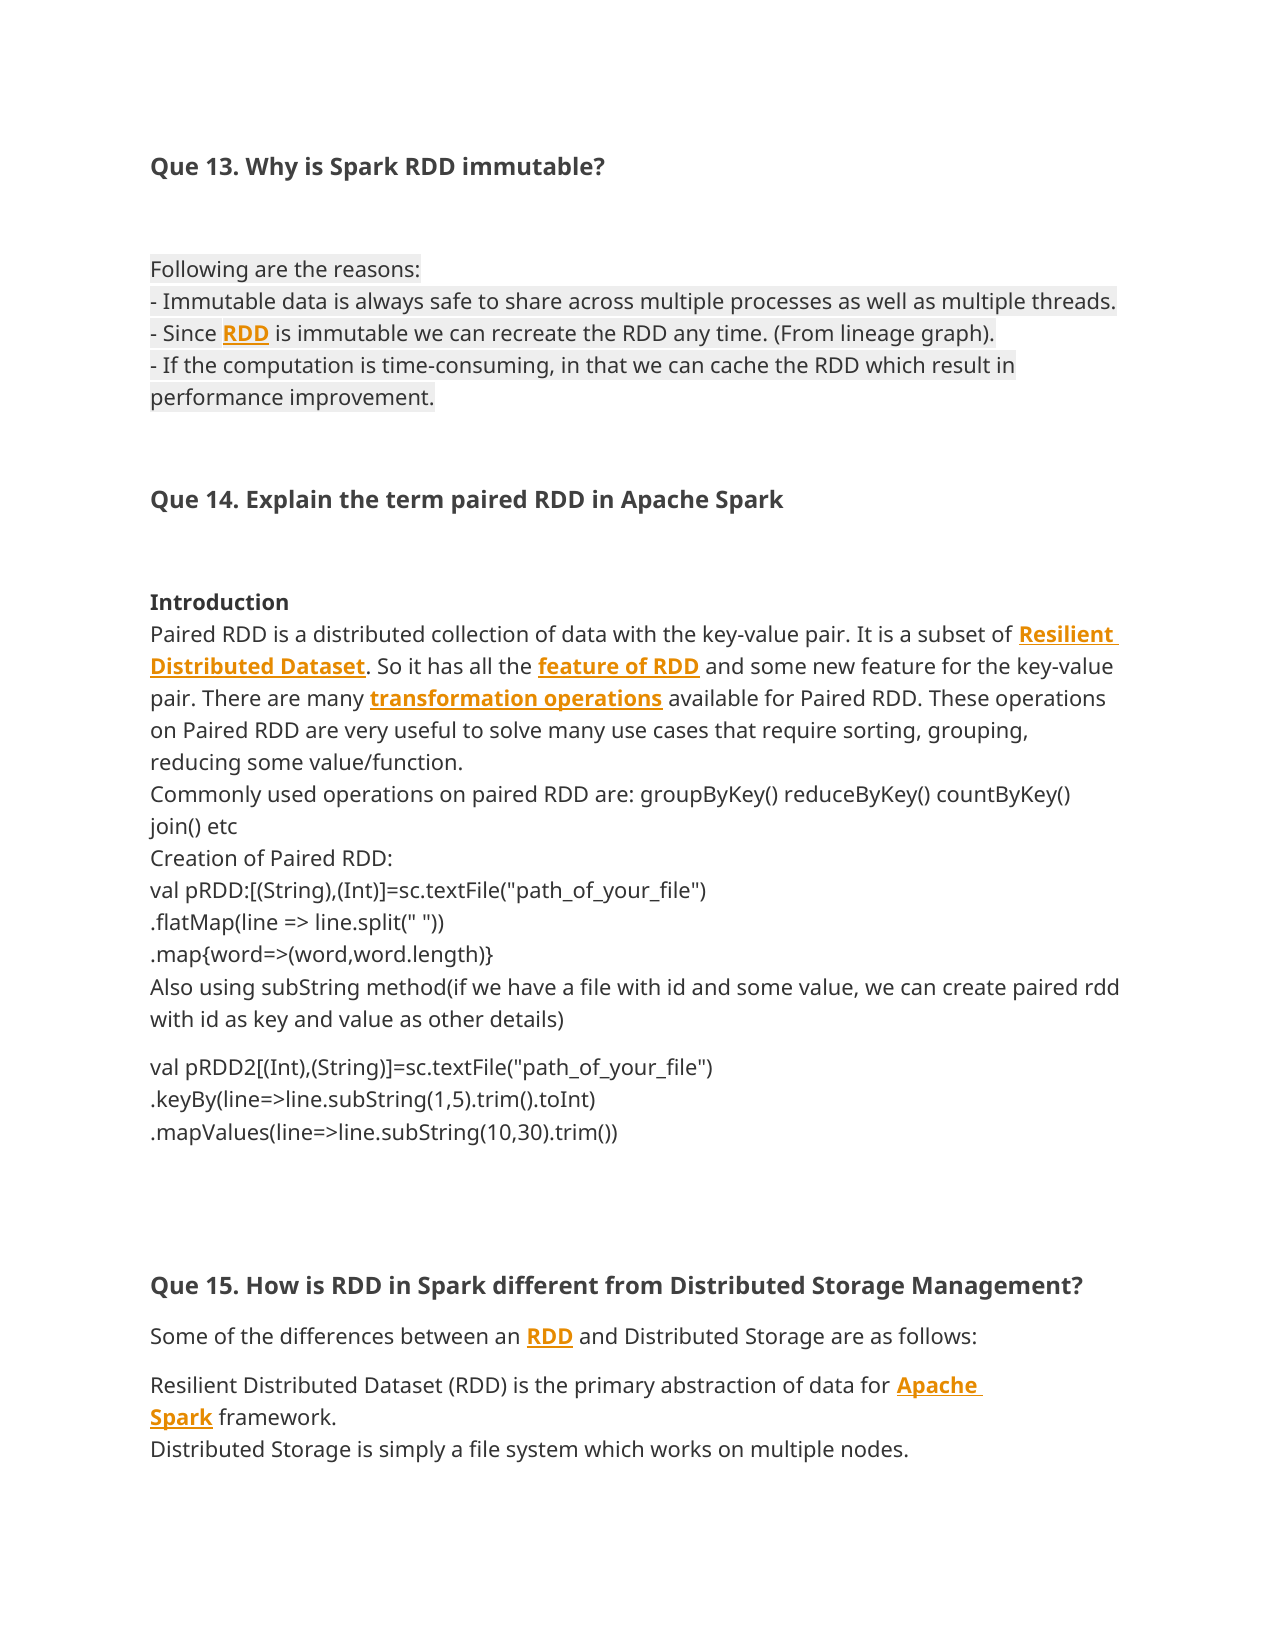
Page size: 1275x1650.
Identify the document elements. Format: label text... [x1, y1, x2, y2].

text Que 13. Why is Spark RDD immutable? [150, 150, 1125, 183]
text Resilient Distributed Dataset (RDD) is the primary abstraction of data for Apache Spark framework. Distributed Storage is simply a file system which works on multiple nodes. [150, 1369, 1125, 1463]
text Following are the reasons: - Immutable data is always safe to share across multiple processes as well as multiple threads. - Since RDD is immutable we can recreate the RDD any time. (From lineage graph). - If the computation is time-consuming, in that we can cache the RDD which result in performance improvement. [150, 254, 1125, 412]
text Introduction Paired RDD is a distributed collection of data with the key-value pair. It is a subset of Resilient Distributed Dataset. So it has all the feature of RDD and some new feature for the key-value pair. There are many transformation operations available for Paired RDD. These operations on Paired RDD are very useful to solve many use cases that require sorting, grouping, reducing some value/function. Commonly used operations on paired RDD are: groupByKey() reduceByKey() countByKey() join() etc Creation of Paired RDD: val pRDD:[(String),(Int)]=sc.textFile("path_of_your_file") .flatMap(line => line.split(" ")) .map{word=>(word,word.length)} Also using subString method(if we have a file with id and some value, we can create paired rdd with id as key and value as other details) [150, 586, 1125, 1033]
text Some of the differences between an RDD and Distributed Storage are as follows: [150, 1321, 1125, 1351]
text Que 14. Explain the term paired RDD in Apache Spark [150, 483, 1125, 515]
text Que 15. How is RDD in Spark different from Distributed Storage Management? [150, 1269, 1125, 1302]
text val pRDD2[(Int),(String)]=sc.textFile("path_of_your_file") .keyBy(line=>line.subString(1,5).trim().toInt) .mapValues(line=>line.subString(10,30).trim()) [150, 1052, 1125, 1146]
